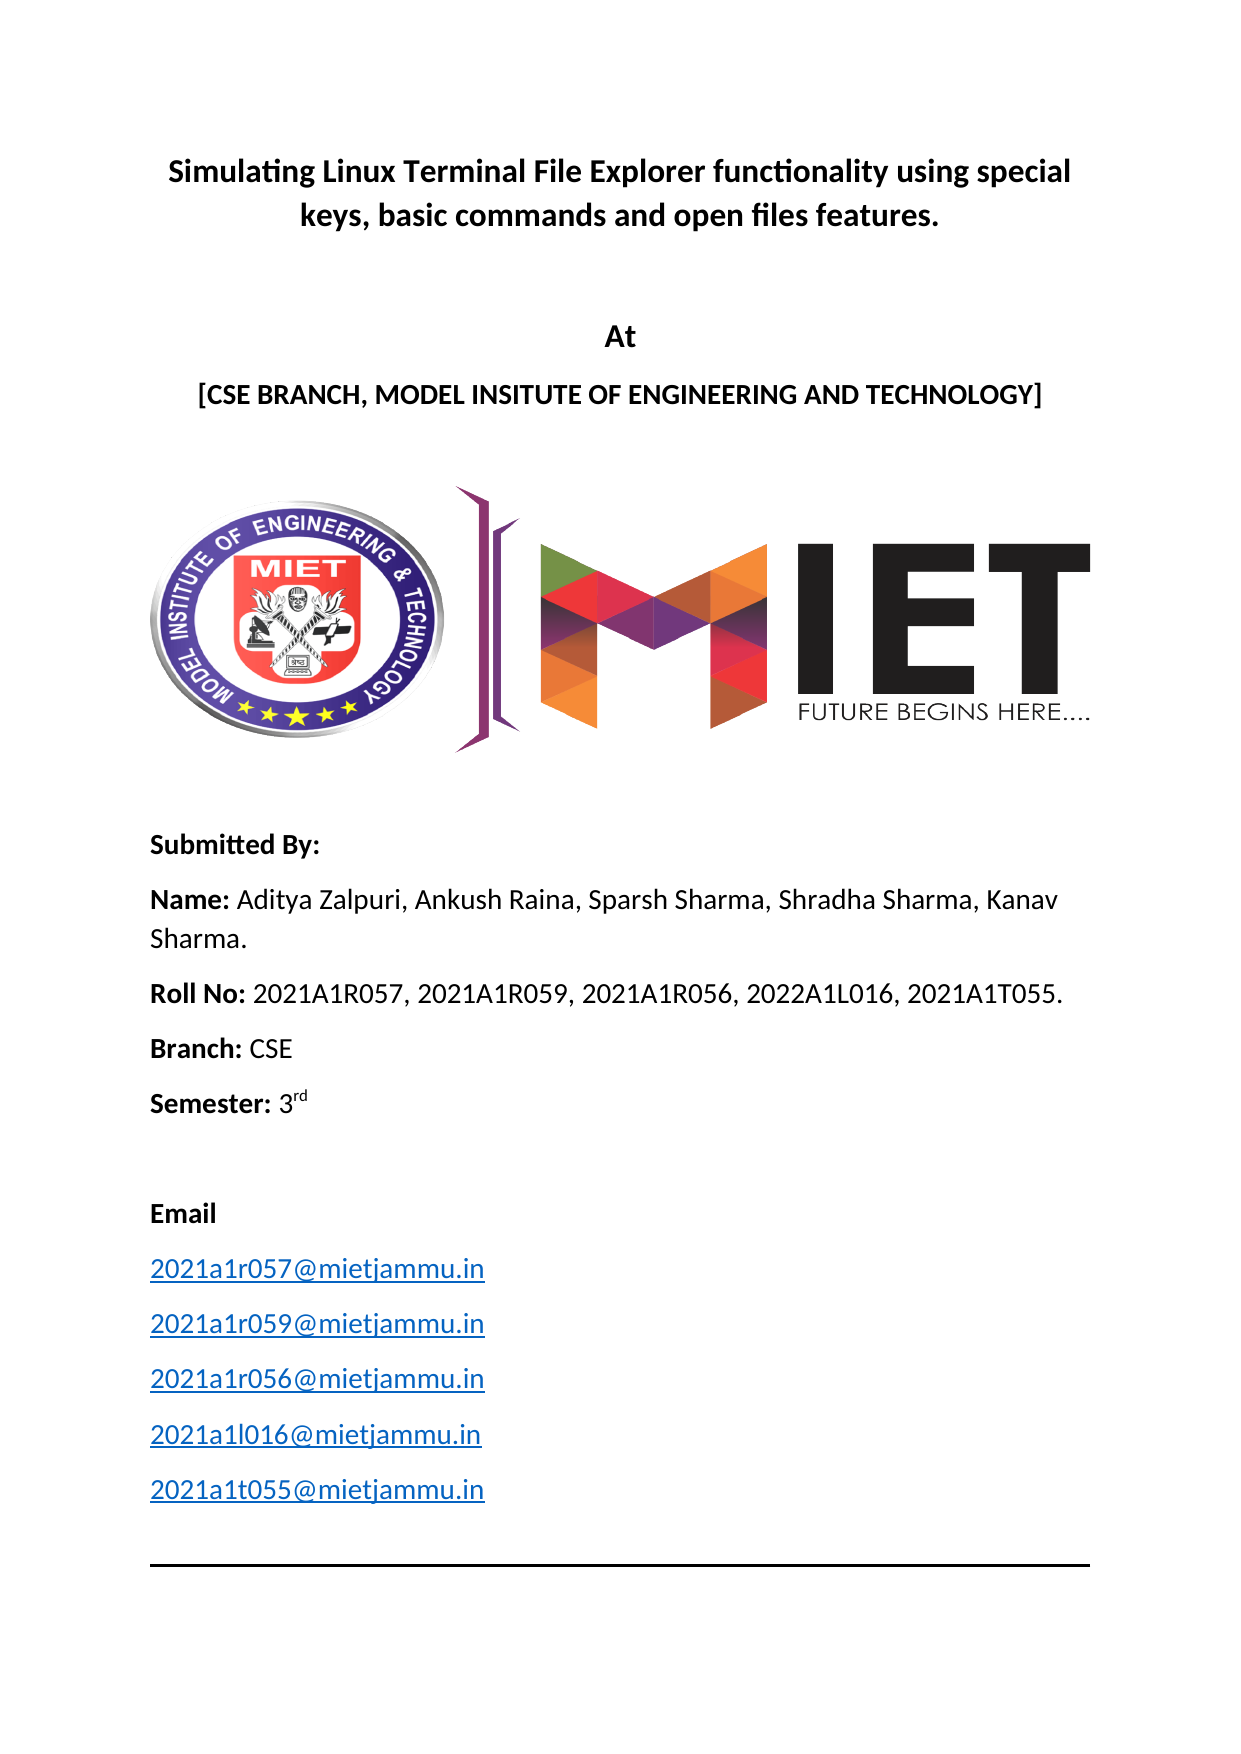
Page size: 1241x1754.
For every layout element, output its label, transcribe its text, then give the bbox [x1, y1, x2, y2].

text Roll No: 2021A1R057, 2021A1R059, 2021A1R056, 2022A1L016, 2021A1T055. [150, 975, 1090, 1011]
text 2021a1r056@mietjammu.in [150, 1361, 1090, 1396]
text 2021a1l016@mietjammu.in [150, 1416, 1090, 1451]
text [CSE BRANCH, MODEL INSITUTE OF ENGINEERING AND TECHNOLOGY] [150, 376, 1090, 411]
text 2021a1r057@mietjammu.in [150, 1250, 1090, 1286]
text At [150, 315, 1090, 356]
text Name: Aditya Zalpuri, Ankush Raina, Sparsh Sharma, Shradha Sharma, Kanav Sharma. [150, 881, 1090, 955]
text Submitted By: [150, 826, 1090, 862]
text 2021a1r059@mietjammu.in [150, 1306, 1090, 1341]
text Branch: CSE [150, 1030, 1090, 1066]
picture [150, 486, 1091, 753]
text Email [150, 1195, 1090, 1231]
text Simulating Linux Terminal File Explorer functionality using special keys, basic commands and open files features. [150, 150, 1090, 235]
text 2021a1t055@mietjammu.in [150, 1471, 1090, 1506]
text Semester: 3rd [150, 1085, 1090, 1121]
